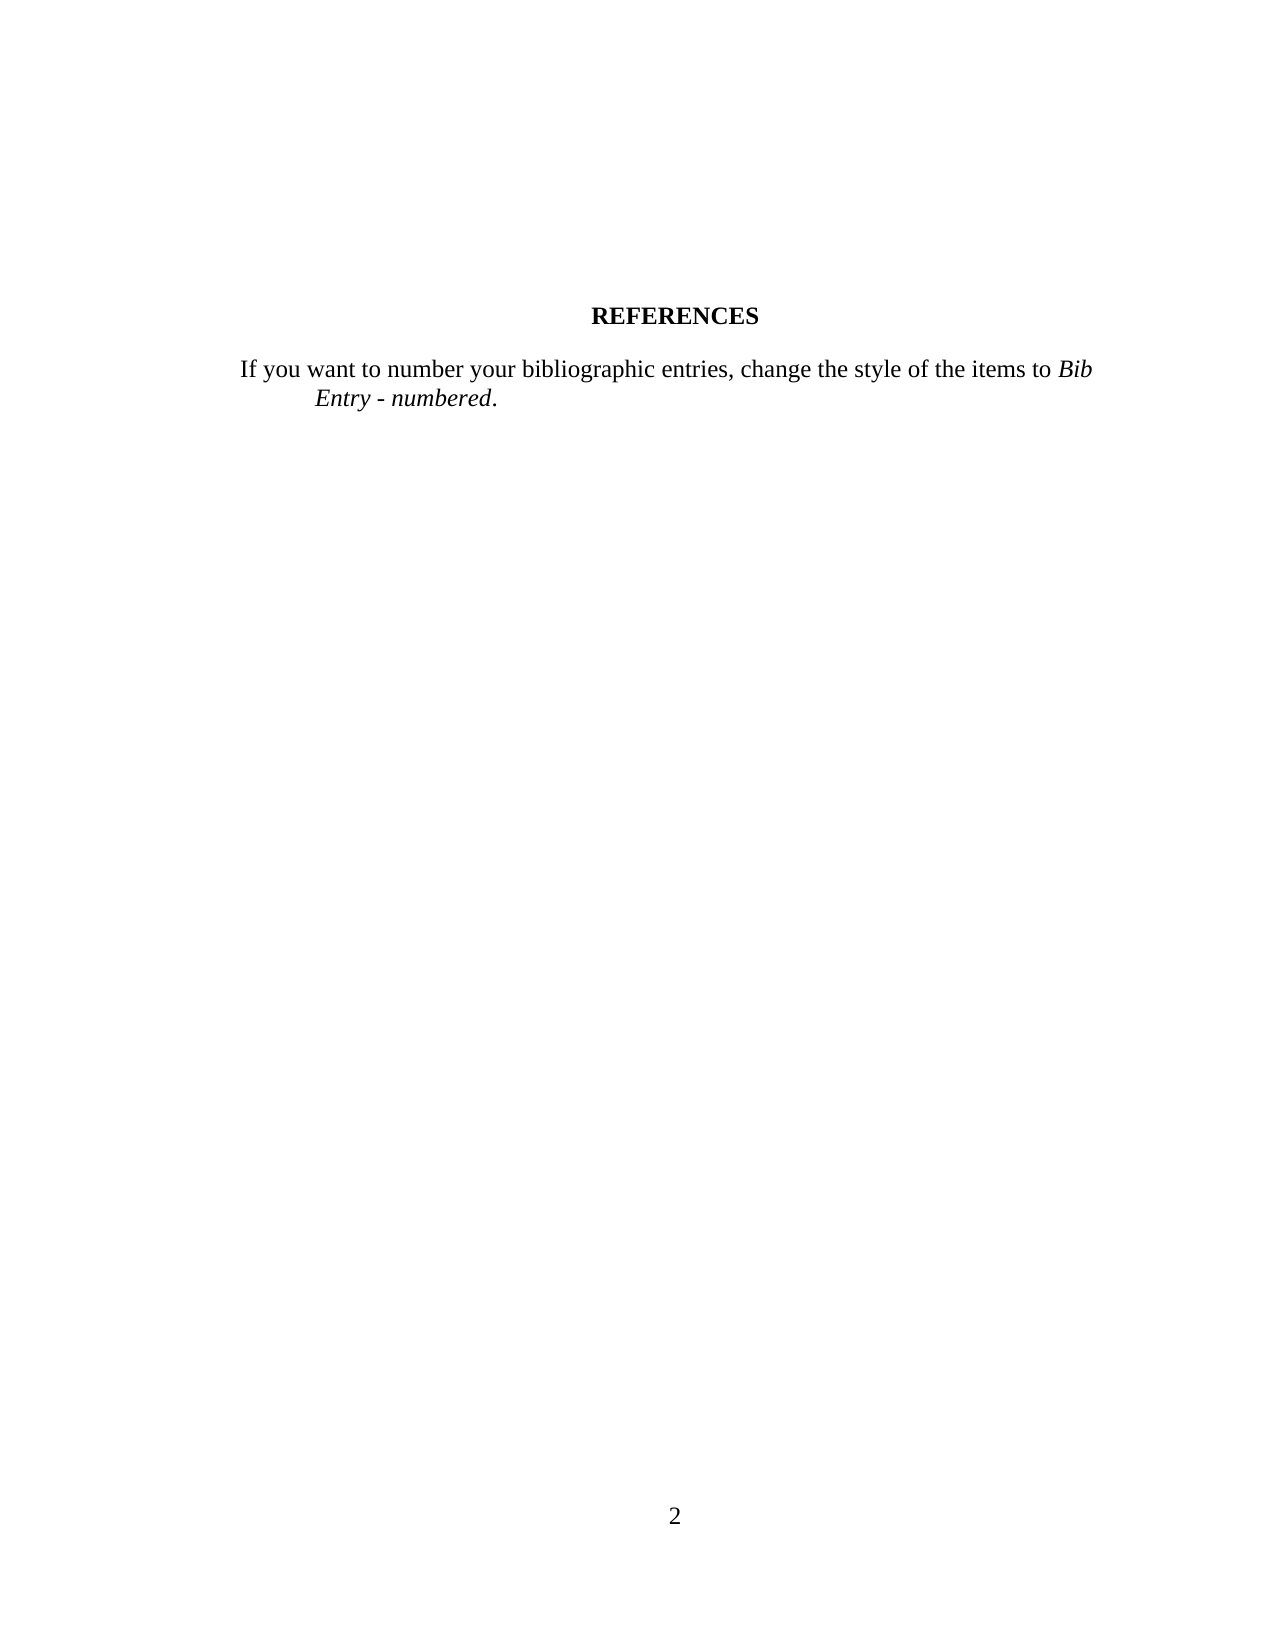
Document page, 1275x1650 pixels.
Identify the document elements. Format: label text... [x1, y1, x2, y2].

text REFERENCES [240, 301, 1110, 329]
text If you want to number your bibliographic entries, change the style of the items to Bib Entry - numbered. [240, 354, 1110, 412]
